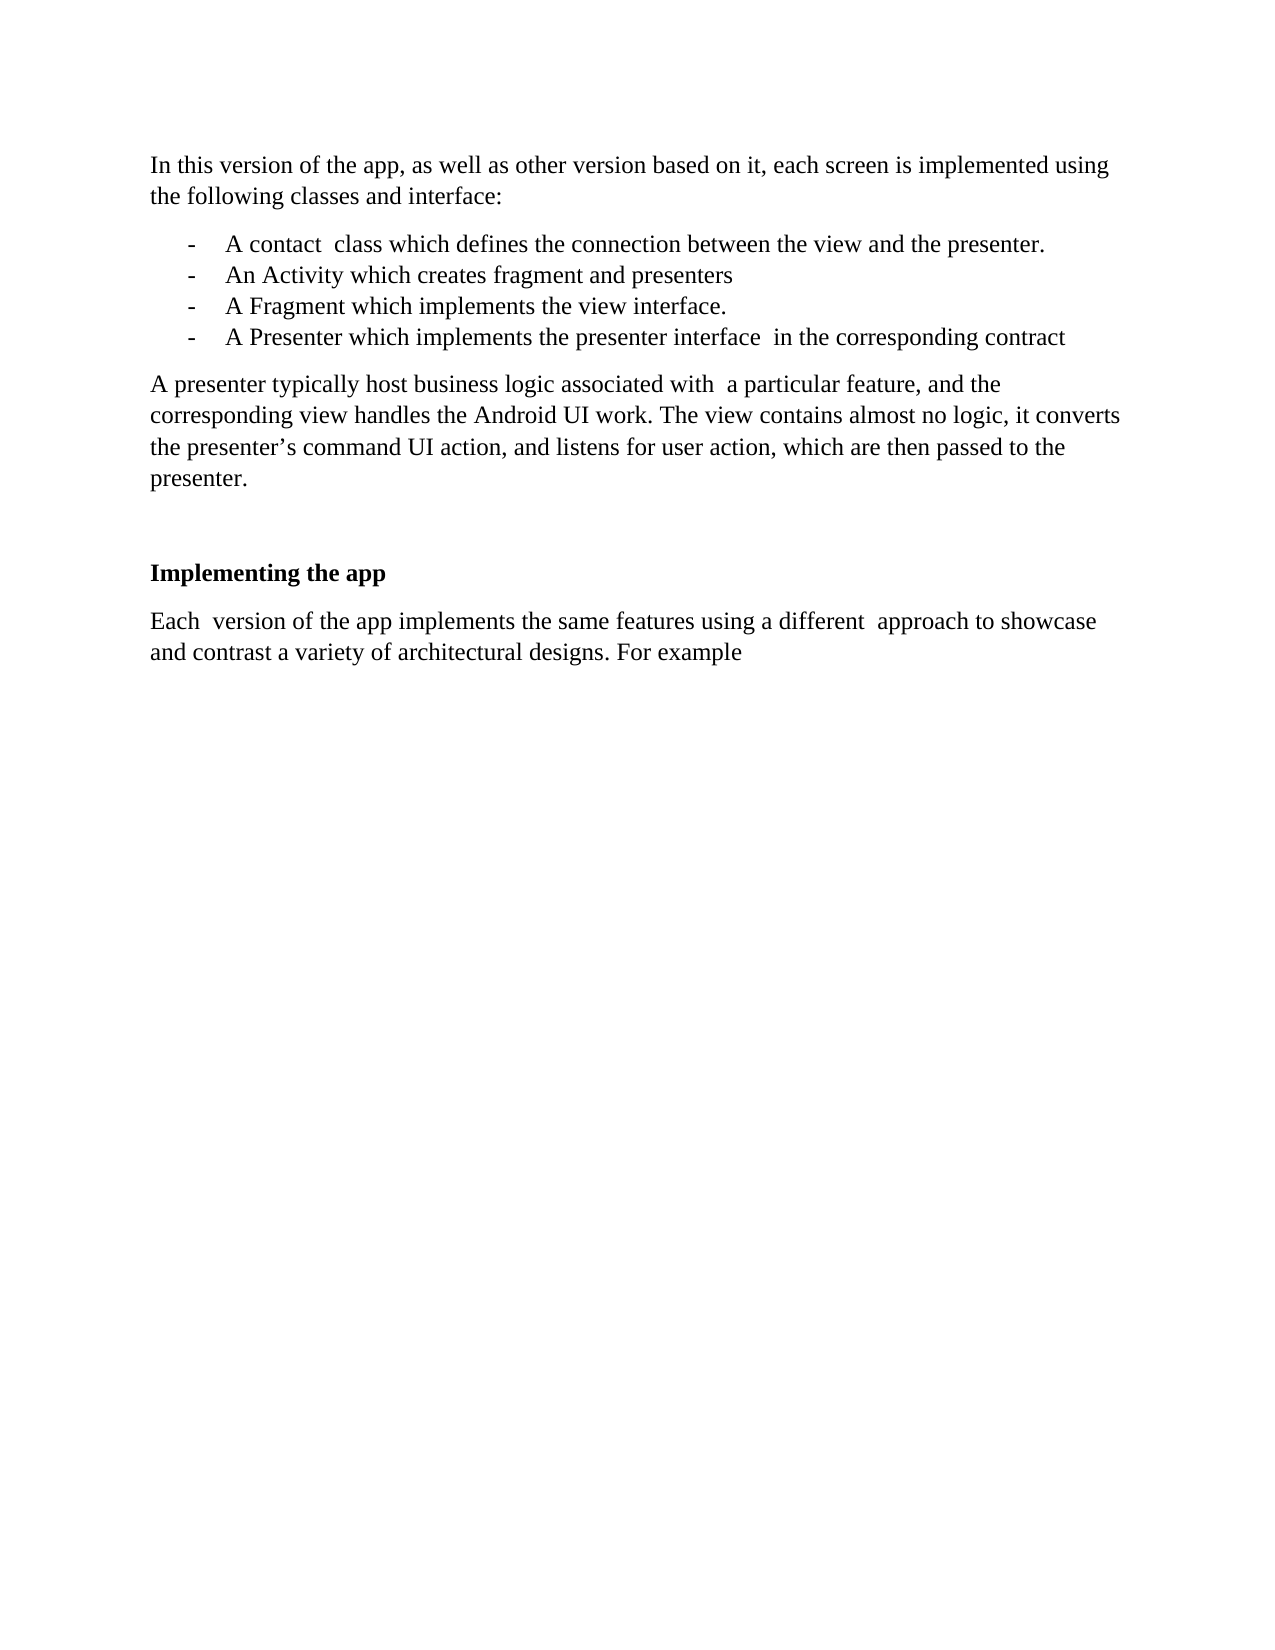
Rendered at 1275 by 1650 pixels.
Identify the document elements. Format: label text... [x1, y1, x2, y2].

list A Fragment which implements the view interface. [187, 338, 1125, 367]
list An Activity which creates fragment and presenters [187, 307, 1125, 336]
list Statistic – Display statistic related to tasks. [187, 150, 1125, 179]
text Implementing the app [150, 606, 1125, 634]
list A contact class which defines the connection between the view and the presenter. [187, 276, 1125, 305]
text In this version of the app, as well as other version based on it, each screen is implemented using the following classes and interface: [150, 198, 1125, 257]
text Each version of the app implements the same features using a different approach to showcase and contrast a variety of architectural designs. For example [150, 653, 1125, 713]
list A Presenter which implements the presenter interface in the corresponding contract [187, 369, 1125, 398]
text A presenter typically host business logic associated with a particular feature, and the corresponding view handles the Android UI work. The view contains almost no logic, it converts the presenter’s command UI action, and listens for user action, which are then passed to the presenter. [150, 417, 1125, 539]
